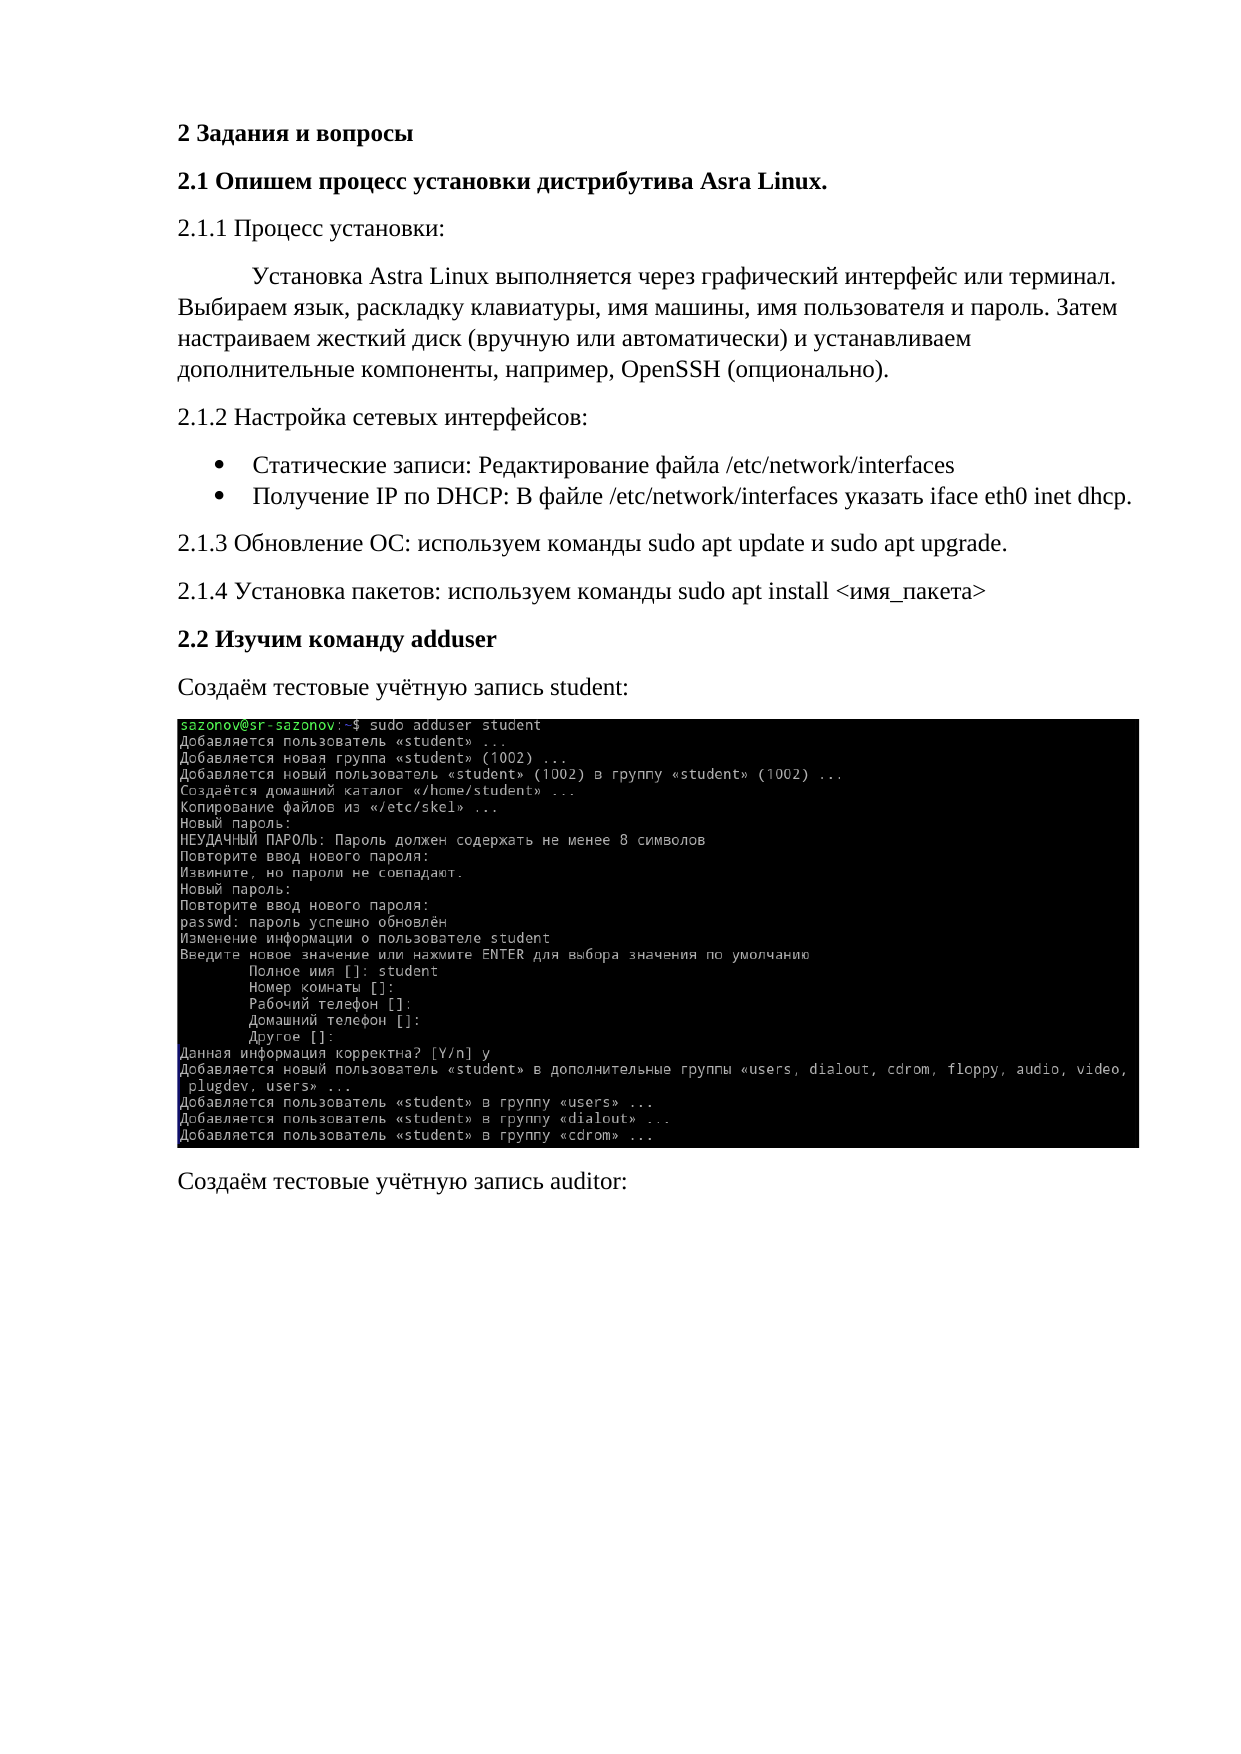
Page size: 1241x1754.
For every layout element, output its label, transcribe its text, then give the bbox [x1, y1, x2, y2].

text 2.1.1 Процесс установки: [177, 213, 1152, 242]
text 2.1.4 Установка пакетов: используем команды sudo apt install <имя_пакета> [177, 576, 1152, 605]
text 2.1.3 Обновление ОС: используем команды sudo apt update и sudo apt upgrade. [177, 528, 1152, 557]
text 2.2 Изучим команду adduser [177, 624, 1152, 653]
text Создаём тестовые учётную запись auditor: [177, 1166, 1152, 1195]
text 2.1 Опишем процесс установки дистрибутива Asra Linux. [177, 166, 1152, 194]
picture [177, 719, 1140, 1148]
list Получение IP по DHCP: В файле /etc/network/interfaces указать iface eth0 inet dhcp. [215, 481, 1152, 509]
text Создаём тестовые учётную запись student: [177, 672, 1152, 700]
list Статические записи: Редактирование файла /etc/network/interfaces [215, 450, 1152, 478]
text 2.1.2 Настройка сетевых интерфейсов: [177, 402, 1152, 431]
text Установка Astra Linux выполняется через графический интерфейс или терминал. Выбираем язык, раскладку клавиатуры, имя машины, имя пользователя и пароль. Затем настраиваем жесткий диск (вручную или автоматически) и устанавливаем дополнительные компоненты, например, OpenSSH (опционально). [177, 261, 1152, 383]
text 2 Задания и вопросы [177, 118, 1152, 147]
